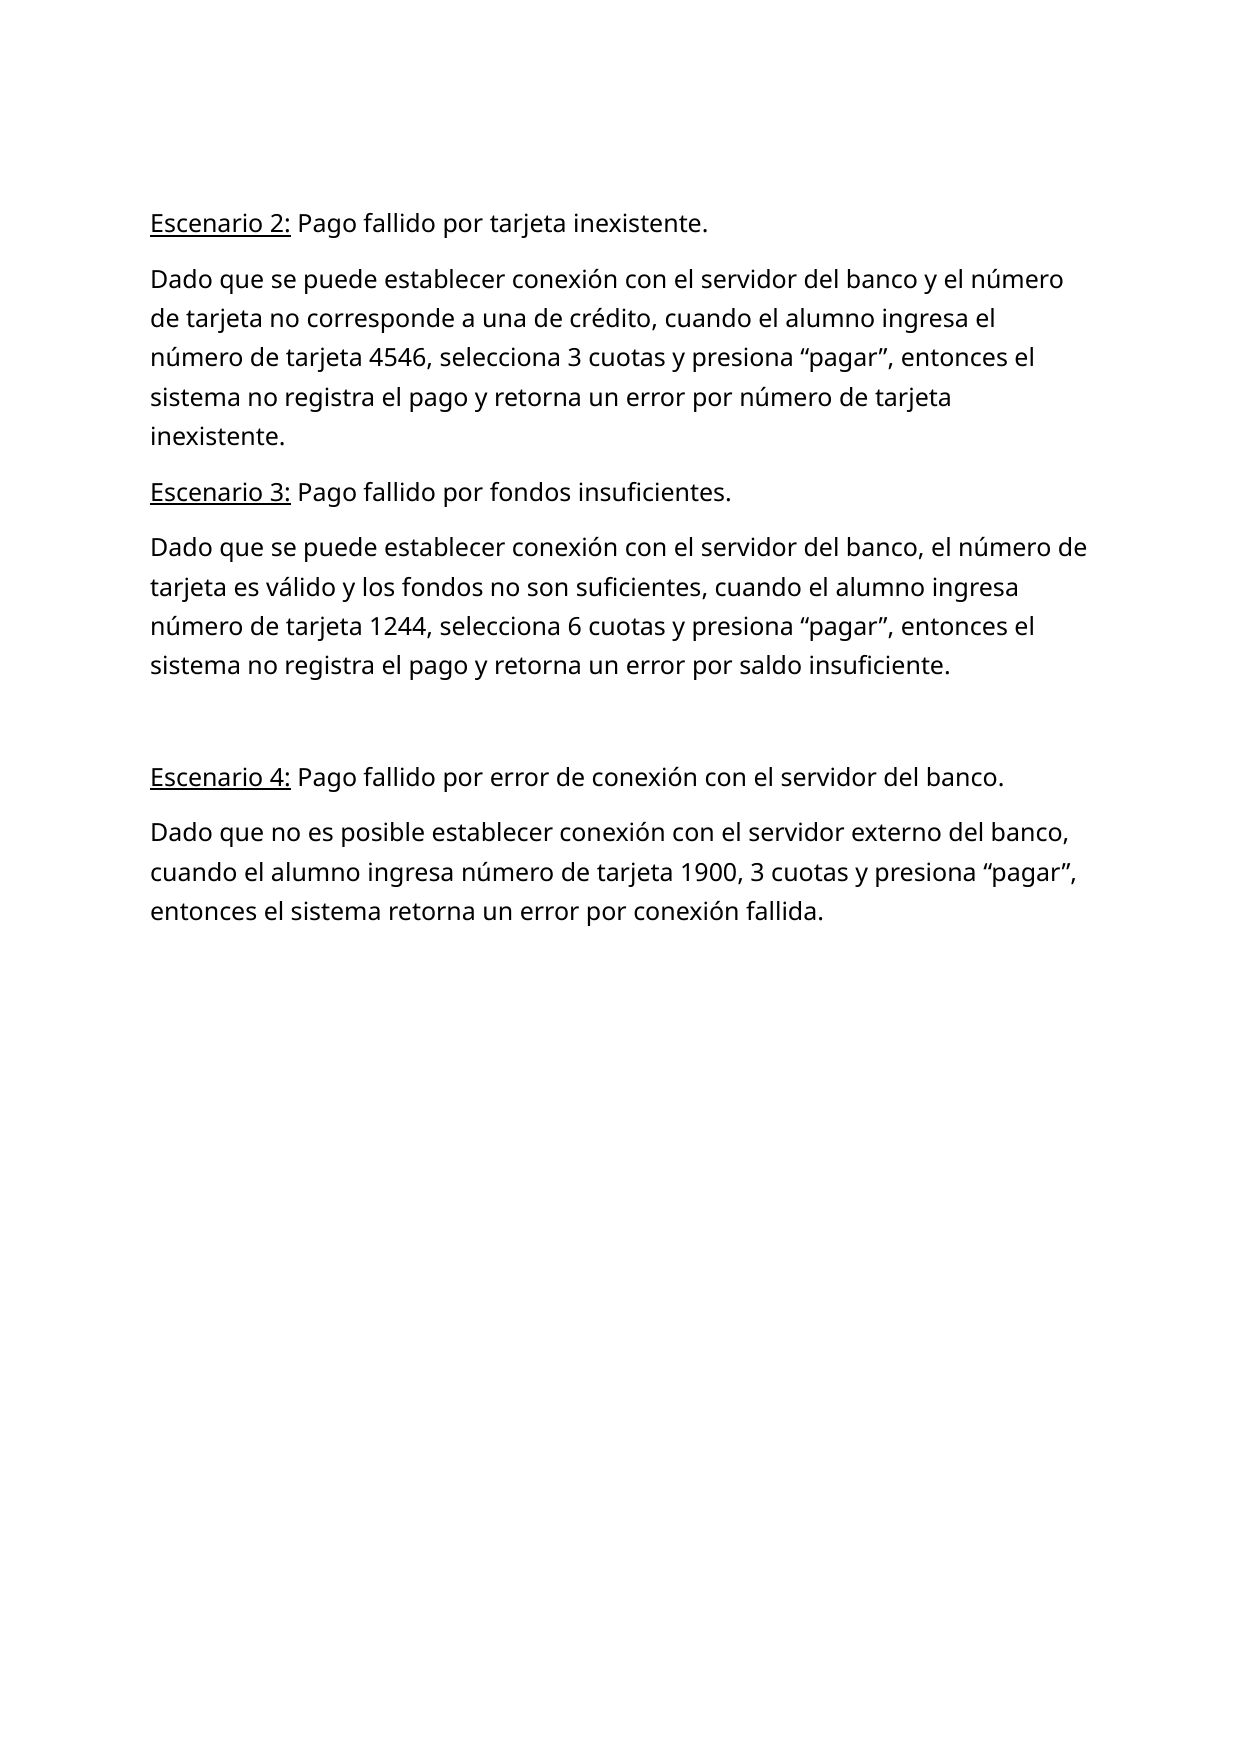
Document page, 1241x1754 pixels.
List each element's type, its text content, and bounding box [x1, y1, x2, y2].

text Escenario 3: Pago fallido por fondos insuficientes. [150, 474, 1090, 508]
text Escenario 4: Pago fallido por error de conexión con el servidor del banco. [150, 759, 1090, 793]
text Dado que se puede establecer conexión con el servidor del banco y el número de tarjeta no corresponde a una de crédito, cuando el alumno ingresa el número de tarjeta 4546, selecciona 3 cuotas y presiona “pagar”, entonces el sistema no registra el pago y retorna un error por número de tarjeta inexistente. [150, 262, 1090, 452]
text Dado que se puede establecer conexión con el servidor del banco, el número de tarjeta es válido y los fondos no son suficientes, cuando el alumno ingresa número de tarjeta 1244, selecciona 6 cuotas y presiona “pagar”, entonces el sistema no registra el pago y retorna un error por saldo insuficiente. [150, 530, 1090, 682]
text Escenario 2: Pago fallido por tarjeta inexistente. [150, 206, 1090, 240]
text Dado que no es posible establecer conexión con el servidor externo del banco, cuando el alumno ingresa número de tarjeta 1900, 3 cuotas y presiona “pagar”, entonces el sistema retorna un error por conexión fallida. [150, 815, 1090, 927]
